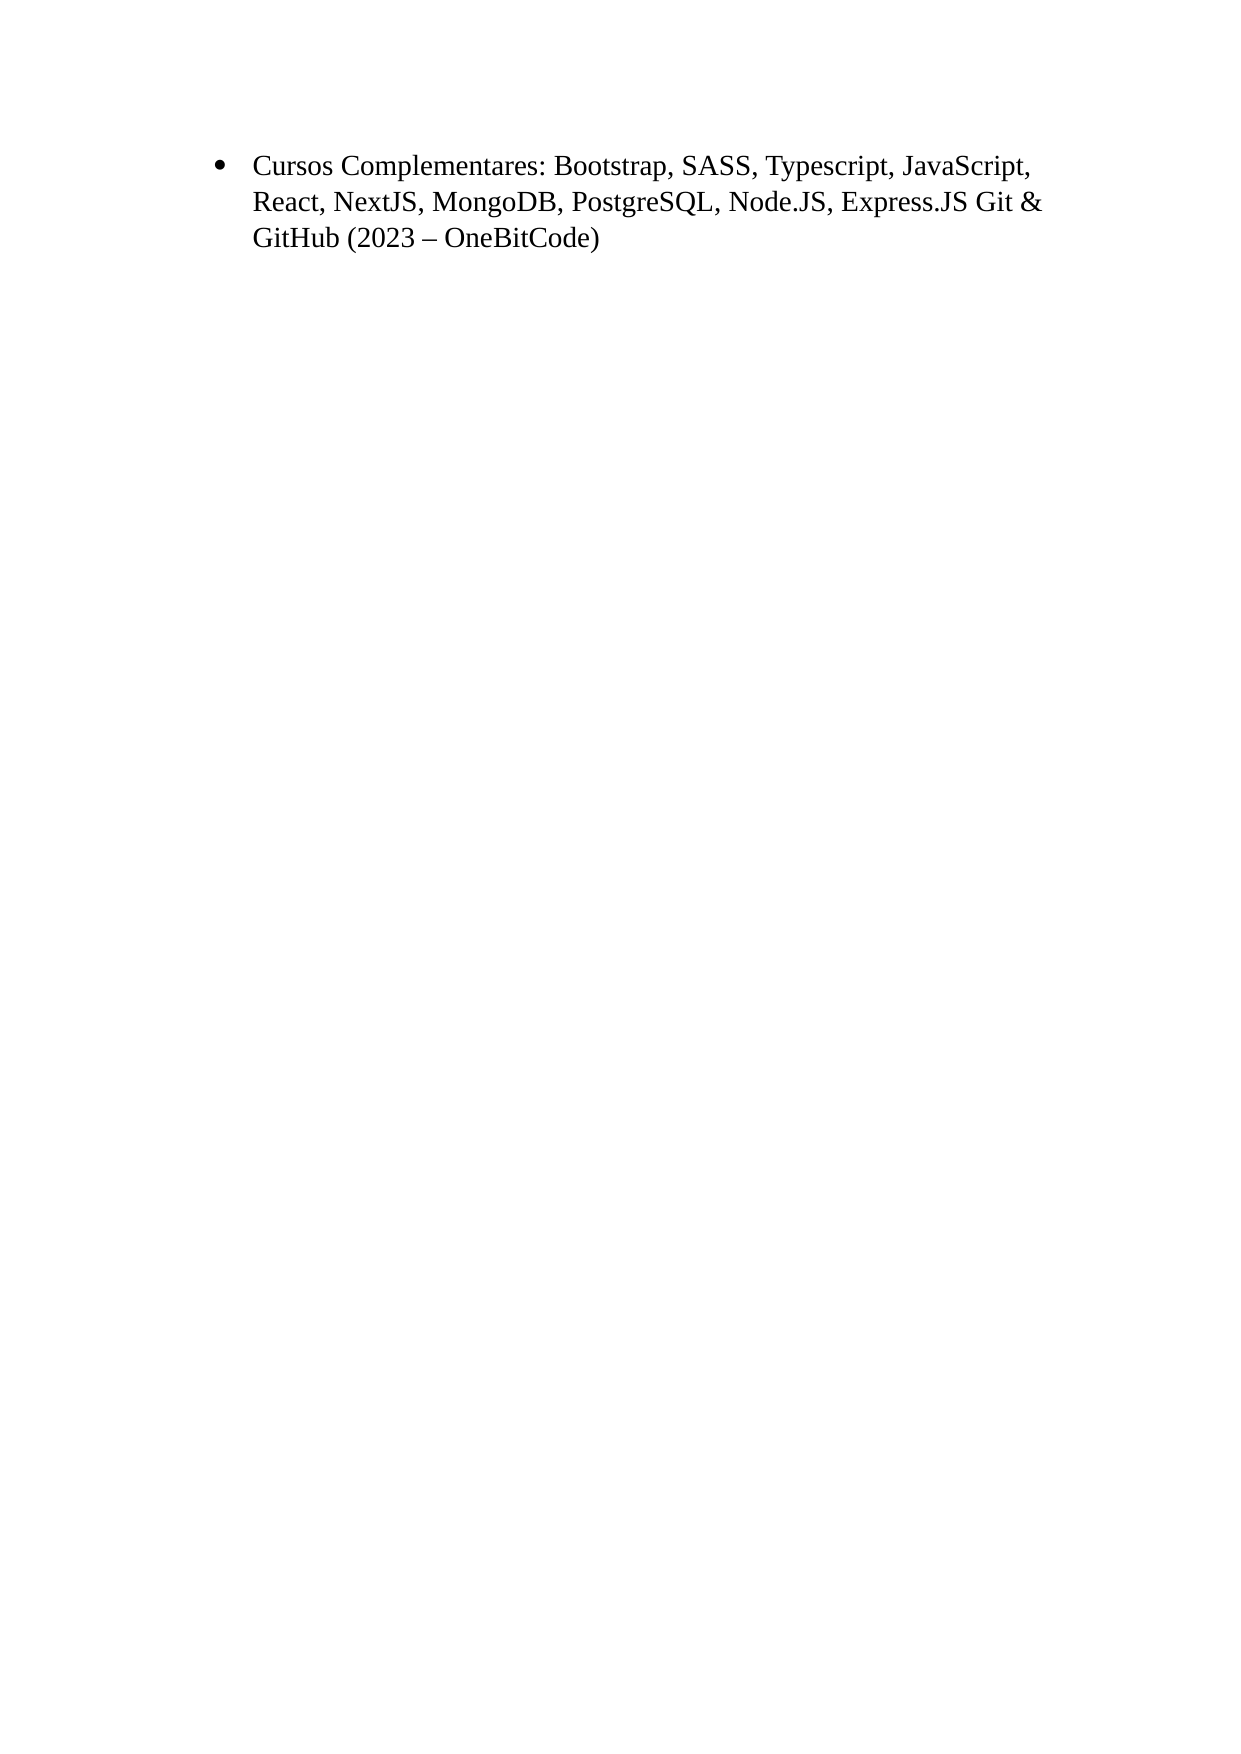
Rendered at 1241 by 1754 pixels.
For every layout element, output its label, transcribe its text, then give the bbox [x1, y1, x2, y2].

list Cursos Complementares: Bootstrap, SASS, Typescript, JavaScript, React, NextJS, MongoDB, PostgreSQL, Node.JS, Express.JS Git & GitHub (2023 – OneBitCode) [215, 148, 1063, 254]
